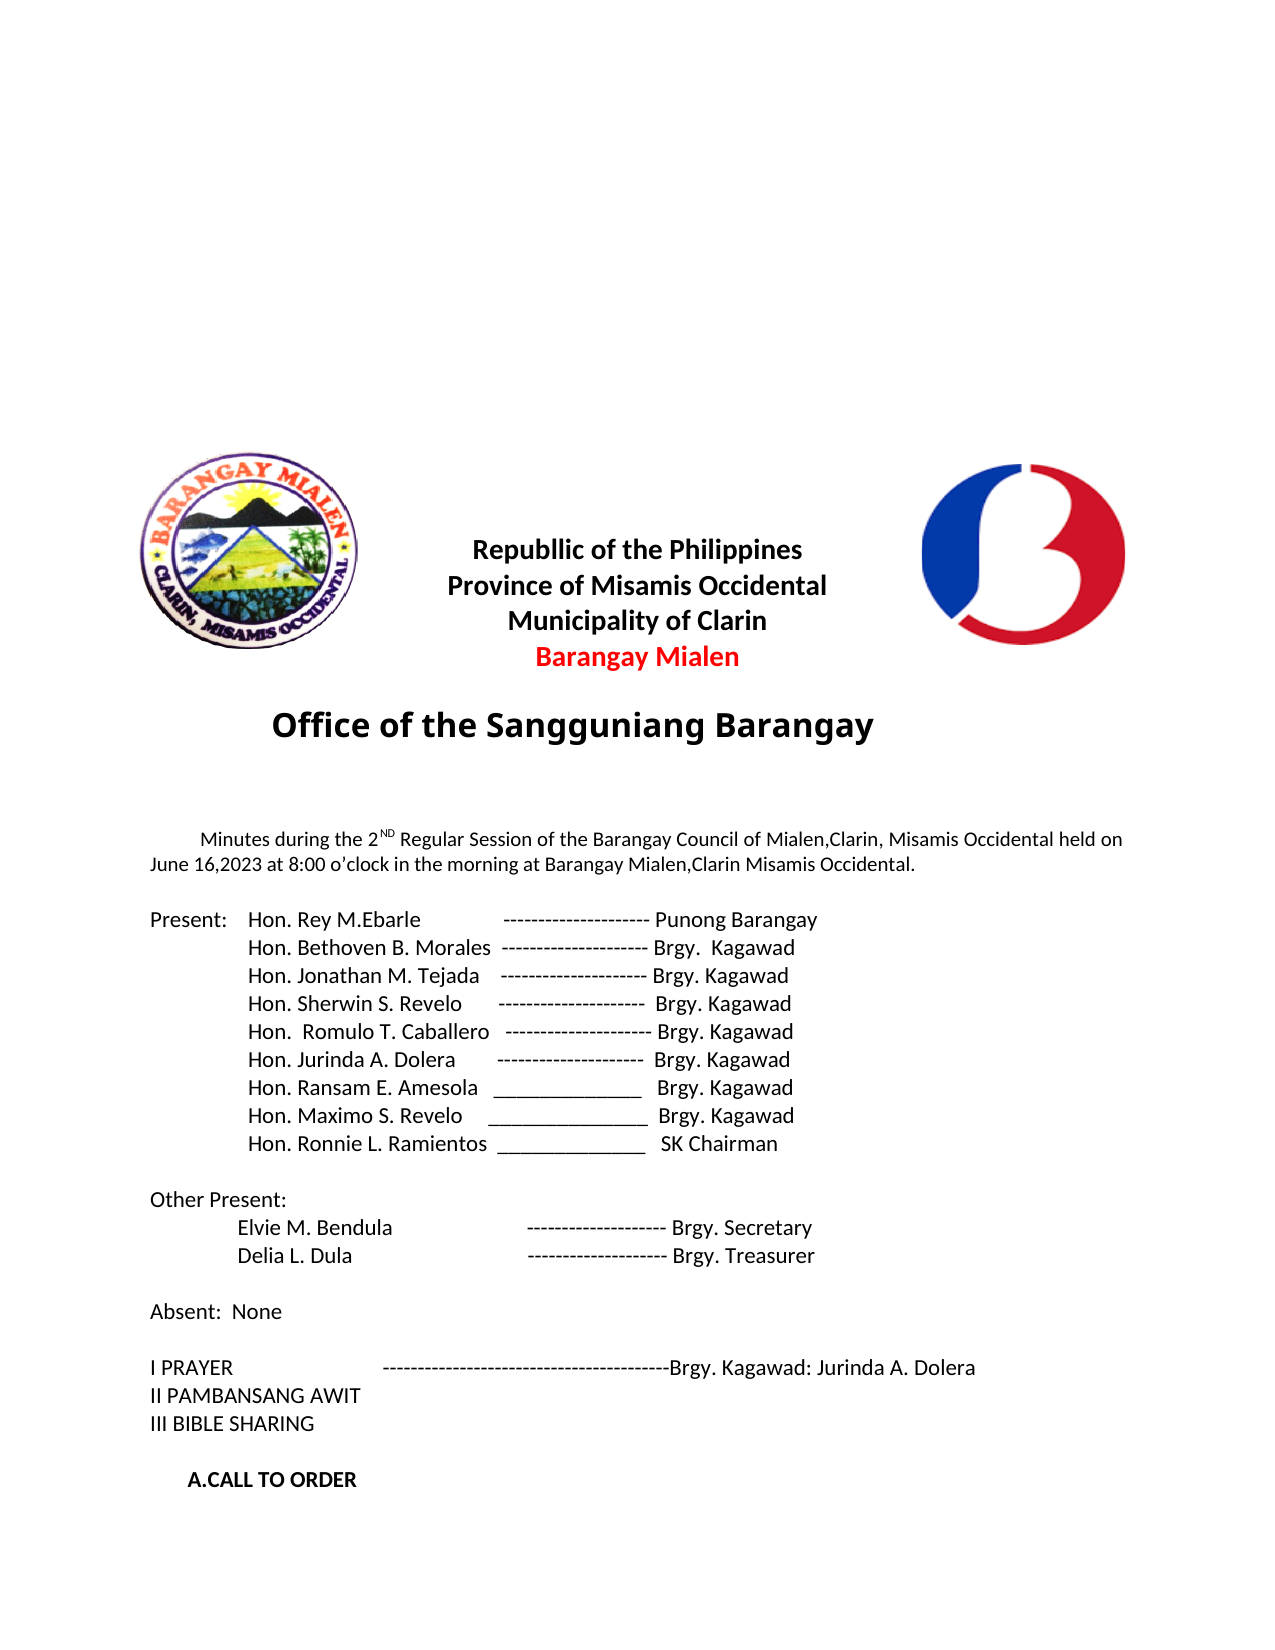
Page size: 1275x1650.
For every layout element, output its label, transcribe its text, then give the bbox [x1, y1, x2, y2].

text Hon. Bethoven B. Morales --------------------- Brgy. Kagawad [150, 933, 1125, 961]
picture [921, 464, 1125, 645]
text Hon. Romulo T. Caballero --------------------- Brgy. Kagawad [150, 1017, 1125, 1045]
text Absent: None [150, 1297, 1125, 1325]
text III BIBLE SHARING [150, 1409, 1125, 1437]
text Republlic of the Philippines [358, 531, 921, 567]
text Barangay Mialen [150, 638, 1125, 674]
text Office of the Sangguniang Barangay [150, 702, 1125, 747]
text I PRAYER -----------------------------------------Brgy. Kagawad: Jurinda A. Dolera [150, 1353, 1125, 1381]
text Province of Misamis Occidental [358, 567, 921, 602]
text Other Present: [150, 1185, 1125, 1213]
text A.CALL TO ORDER [187, 1465, 1125, 1493]
text Hon. Jurinda A. Dolera --------------------- Brgy. Kagawad [150, 1045, 1125, 1073]
text Hon. Ronnie L. Ramientos _____________ SK Chairman [150, 1129, 1125, 1157]
text II PAMBANSANG AWIT [150, 1381, 1125, 1409]
text Hon. Sherwin S. Revelo --------------------- Brgy. Kagawad [150, 989, 1125, 1017]
text Hon. Maximo S. Revelo ______________ Brgy. Kagawad [150, 1101, 1125, 1129]
text Present: Hon. Rey M.Ebarle --------------------- Punong Barangay [150, 905, 1125, 933]
text Delia L. Dula -------------------- Brgy. Treasurer [150, 1241, 1125, 1269]
text Hon. Ransam E. Amesola _____________ Brgy. Kagawad [150, 1073, 1125, 1101]
text Minutes during the 2ND Regular Session of the Barangay Council of Mialen,Clarin, Misamis Occidental held on June 16,2023 at 8:00 o’clock in the morning at Barangay Mialen,Clarin Misamis Occidental. [150, 826, 1125, 877]
text Municipality of Clarin [358, 602, 921, 638]
text Elvie M. Bendula -------------------- Brgy. Secretary [150, 1213, 1125, 1241]
text Hon. Jonathan M. Tejada --------------------- Brgy. Kagawad [150, 961, 1125, 989]
picture [139, 451, 358, 649]
